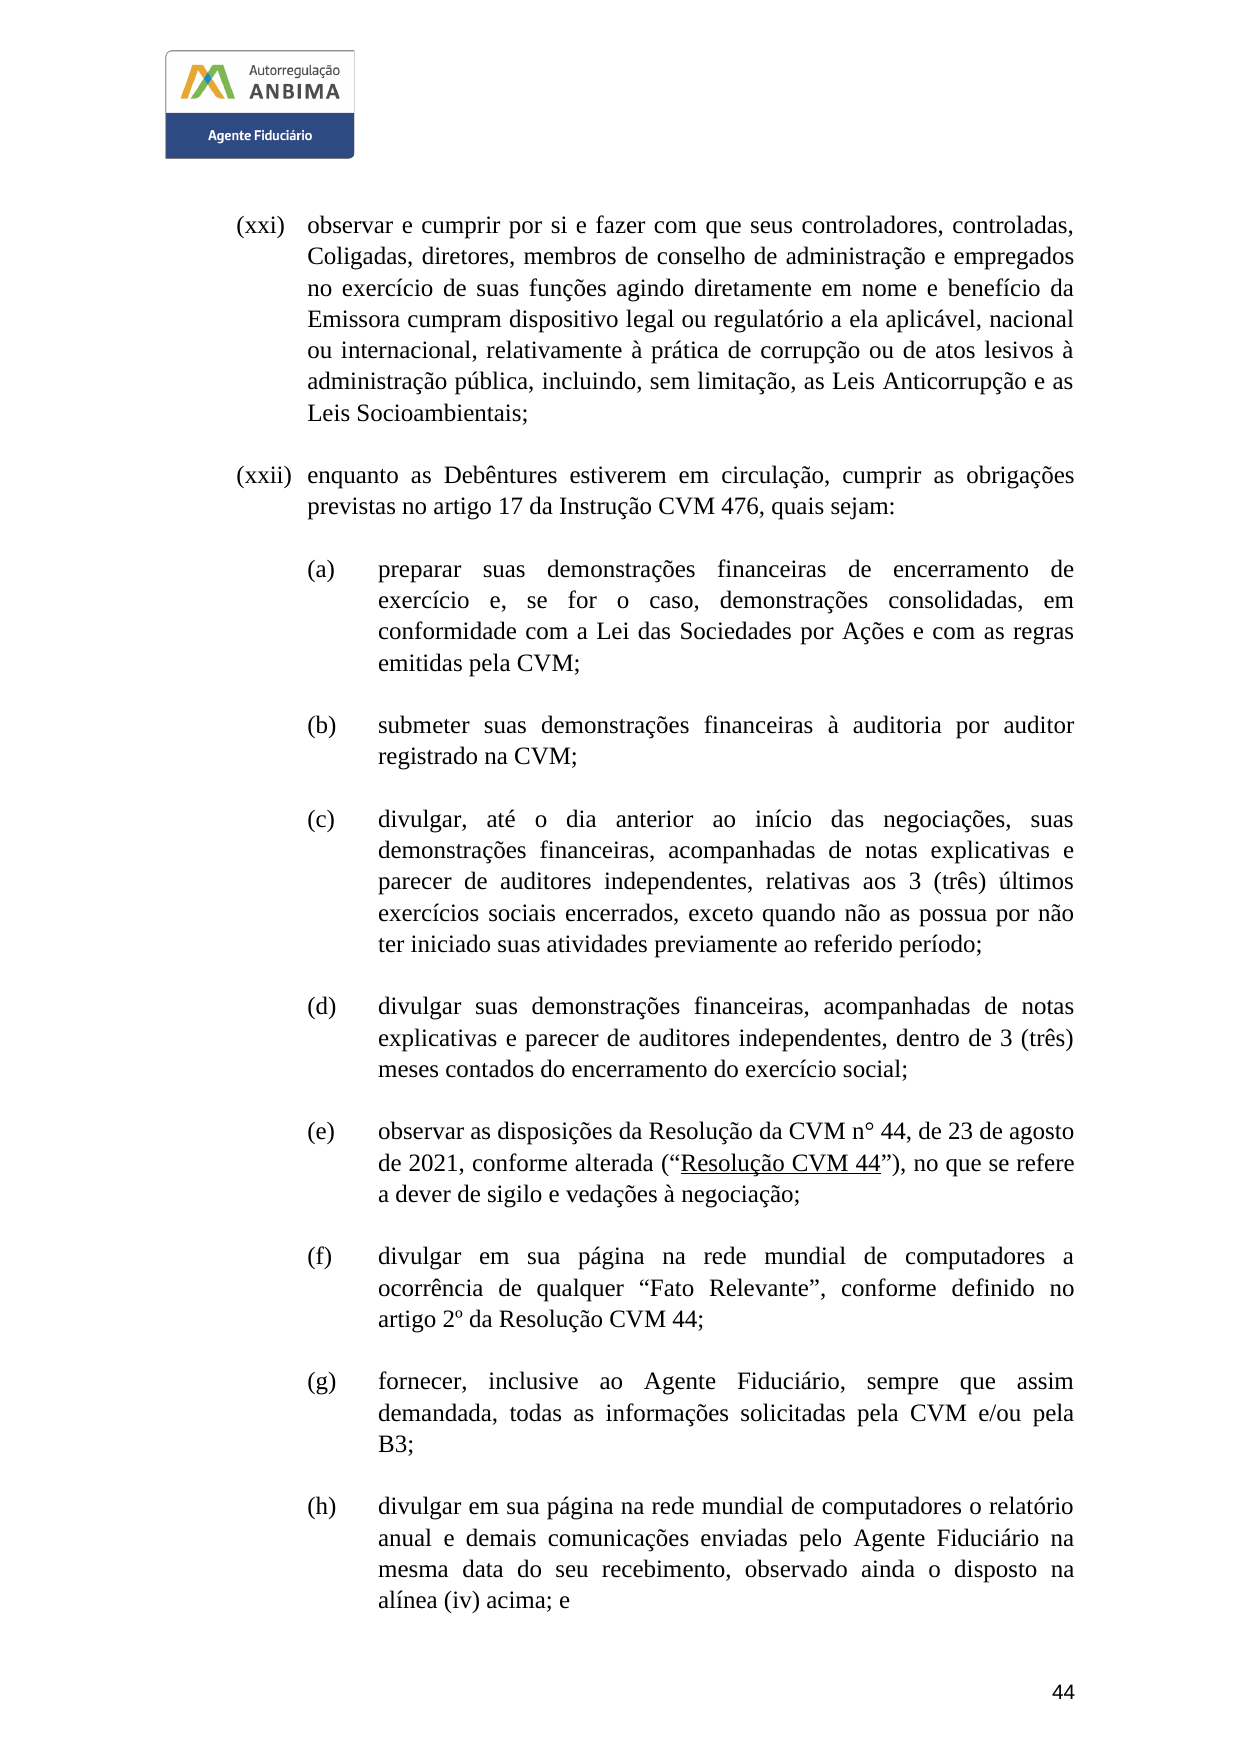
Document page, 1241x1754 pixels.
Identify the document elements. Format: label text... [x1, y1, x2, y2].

text divulgar suas demonstrações financeiras, acompanhadas de notas explicativas e parecer de auditores independentes, dentro de 3 (três) meses contados do encerramento do exercício social; [307, 990, 1075, 1083]
picture [165, 50, 355, 159]
text observar as disposições da Resolução da CVM n° 44, de 23 de agosto de 2021, conforme alterada (“Resolução CVM 44”), no que se refere a dever de sigilo e vedações à negociação; [307, 1115, 1075, 1208]
text divulgar, até o dia anterior ao início das negociações, suas demonstrações financeiras, acompanhadas de notas explicativas e parecer de auditores independentes, relativas aos 3 (três) últimos exercícios sociais encerrados, exceto quando não as possua por não ter iniciado suas atividades previamente ao referido período; [307, 802, 1075, 958]
text enquanto as Debêntures estiverem em circulação, cumprir as obrigações previstas no artigo 17 da Instrução CVM 476, quais sejam: [236, 458, 1075, 521]
text submeter suas demonstrações financeiras à auditoria por auditor registrado na CVM; [307, 708, 1075, 771]
text preparar suas demonstrações financeiras de encerramento de exercício e, se for o caso, demonstrações consolidadas, em conformidade com a Lei das Sociedades por Ações e com as regras emitidas pela CVM; [307, 552, 1075, 677]
text divulgar em sua página na rede mundial de computadores o relatório anual e demais comunicações enviadas pelo Agente Fiduciário na mesma data do seu recebimento, observado ainda o disposto na alínea (iv) acima; e [307, 1490, 1075, 1615]
text divulgar em sua página na rede mundial de computadores a ocorrência de qualquer “Fato Relevante”, conforme definido no artigo 2º da Resolução CVM 44; [307, 1240, 1075, 1333]
text observar e cumprir por si e fazer com que seus controladores, controladas, Coligadas, diretores, membros de conselho de administração e empregados no exercício de suas funções agindo diretamente em nome e benefício da Emissora cumpram dispositivo legal ou regulatório a ela aplicável, nacional ou internacional, relativamente à prática de corrupção ou de atos lesivos à administração pública, incluindo, sem limitação, as Leis Anticorrupção e as Leis Socioambientais; [236, 208, 1075, 427]
text fornecer, inclusive ao Agente Fiduciário, sempre que assim demandada, todas as informações solicitadas pela CVM e/ou pela B3; [307, 1365, 1075, 1458]
